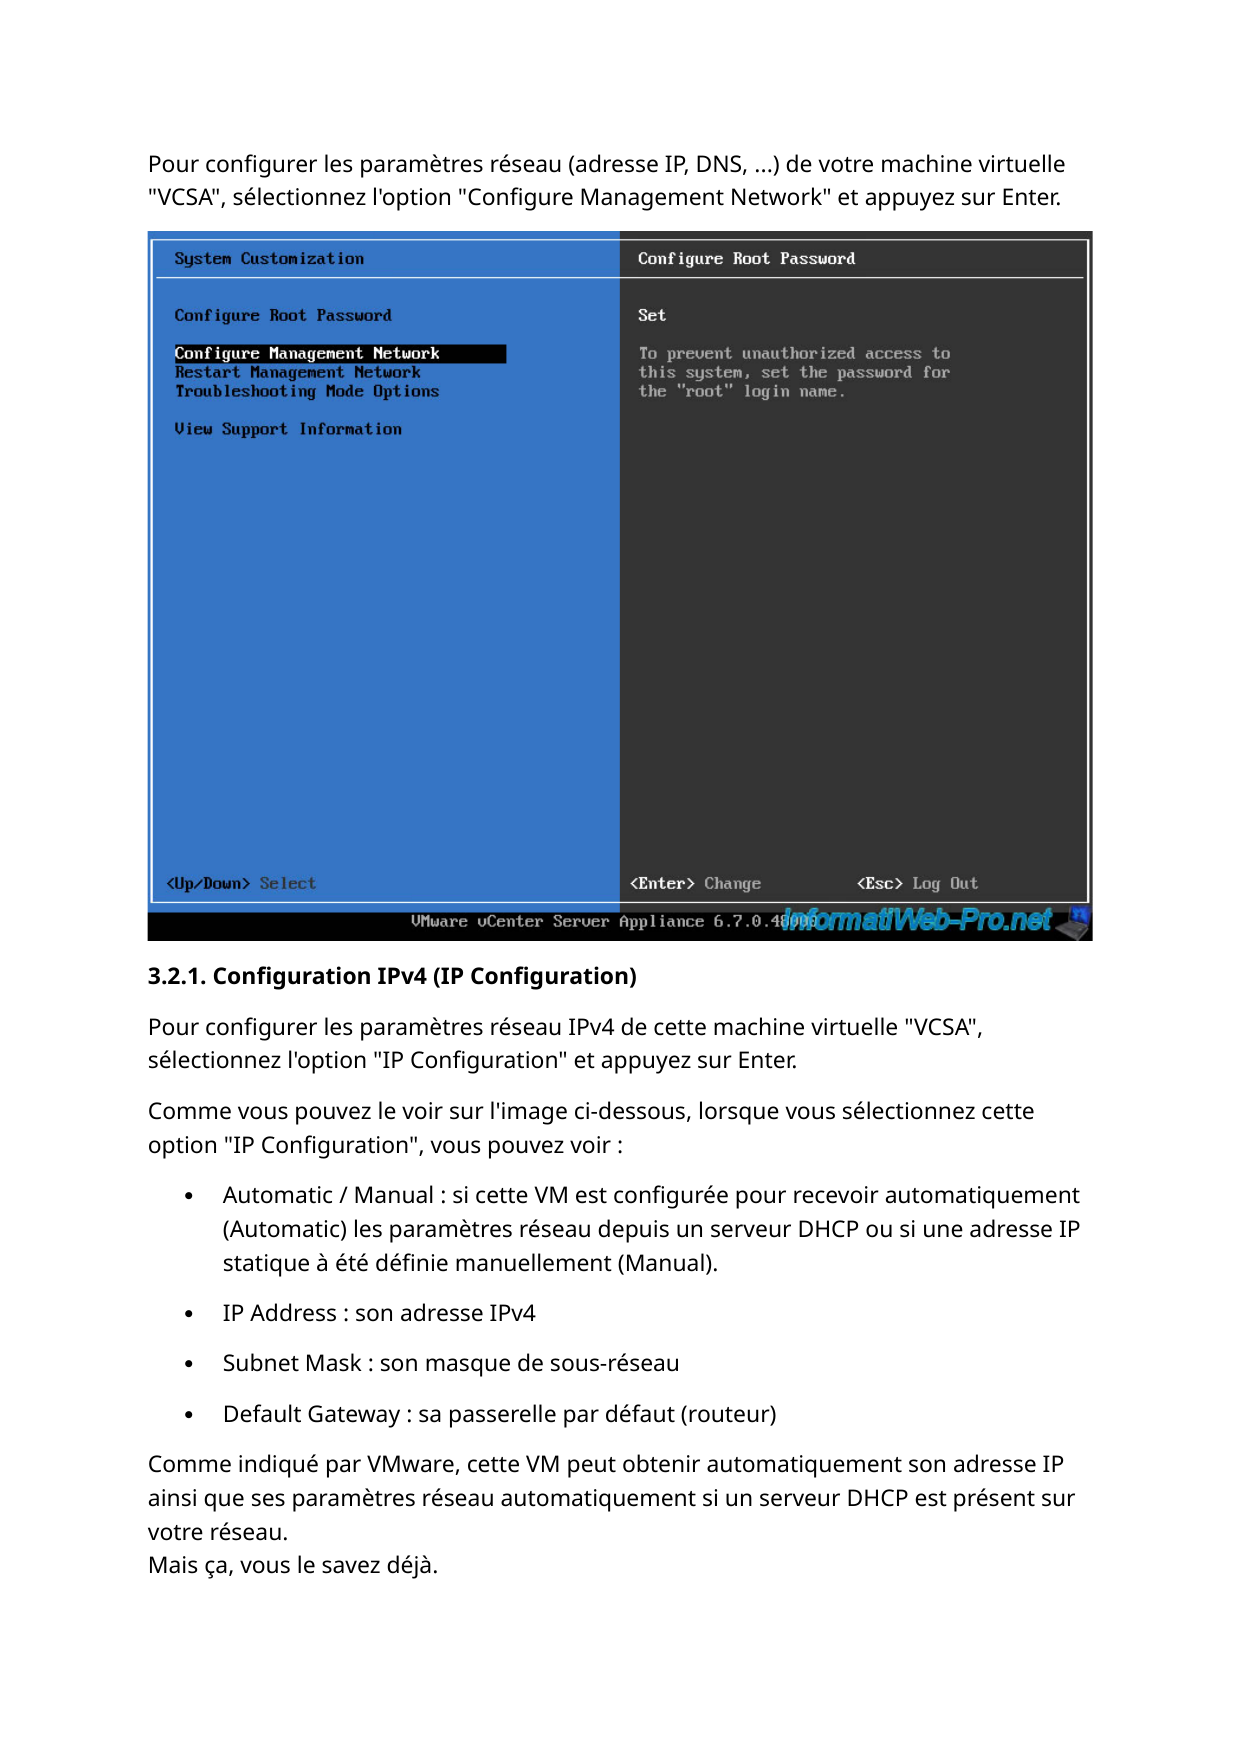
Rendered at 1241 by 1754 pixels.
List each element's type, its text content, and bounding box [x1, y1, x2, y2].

list Default Gateway : sa passerelle par défaut (routeur) [185, 1398, 1093, 1429]
text 3.2.1. Configuration IPv4 (IP Configuration) [148, 960, 1093, 991]
list Automatic / Manual : si cette VM est configurée pour recevoir automatiquement (Automatic) les paramètres réseau depuis un serveur DHCP ou si une adresse IP statique à été définie manuellement (Manual). [185, 1179, 1093, 1278]
text Pour configurer les paramètres réseau IPv4 de cette machine virtuelle "VCSA", sélectionnez l'option "IP Configuration" et appuyez sur Enter. [148, 1011, 1093, 1076]
picture [147, 231, 1093, 941]
text Comme indiqué par VMware, cette VM peut obtenir automatiquement son adresse IP ainsi que ses paramètres réseau automatiquement si un serveur DHCP est présent sur votre réseau. Mais ça, vous le savez déjà. [148, 1448, 1093, 1581]
list IP Address : son adresse IPv4 [185, 1297, 1093, 1328]
text Pour configurer les paramètres réseau (adresse IP, DNS, ...) de votre machine virtuelle "VCSA", sélectionnez l'option "Configure Management Network" et appuyez sur Enter. [148, 148, 1093, 213]
text Comme vous pouvez le voir sur l'image ci-dessous, lorsque vous sélectionnez cette option "IP Configuration", vous pouvez voir : [148, 1095, 1093, 1160]
list Subnet Mask : son masque de sous-réseau [185, 1347, 1093, 1378]
